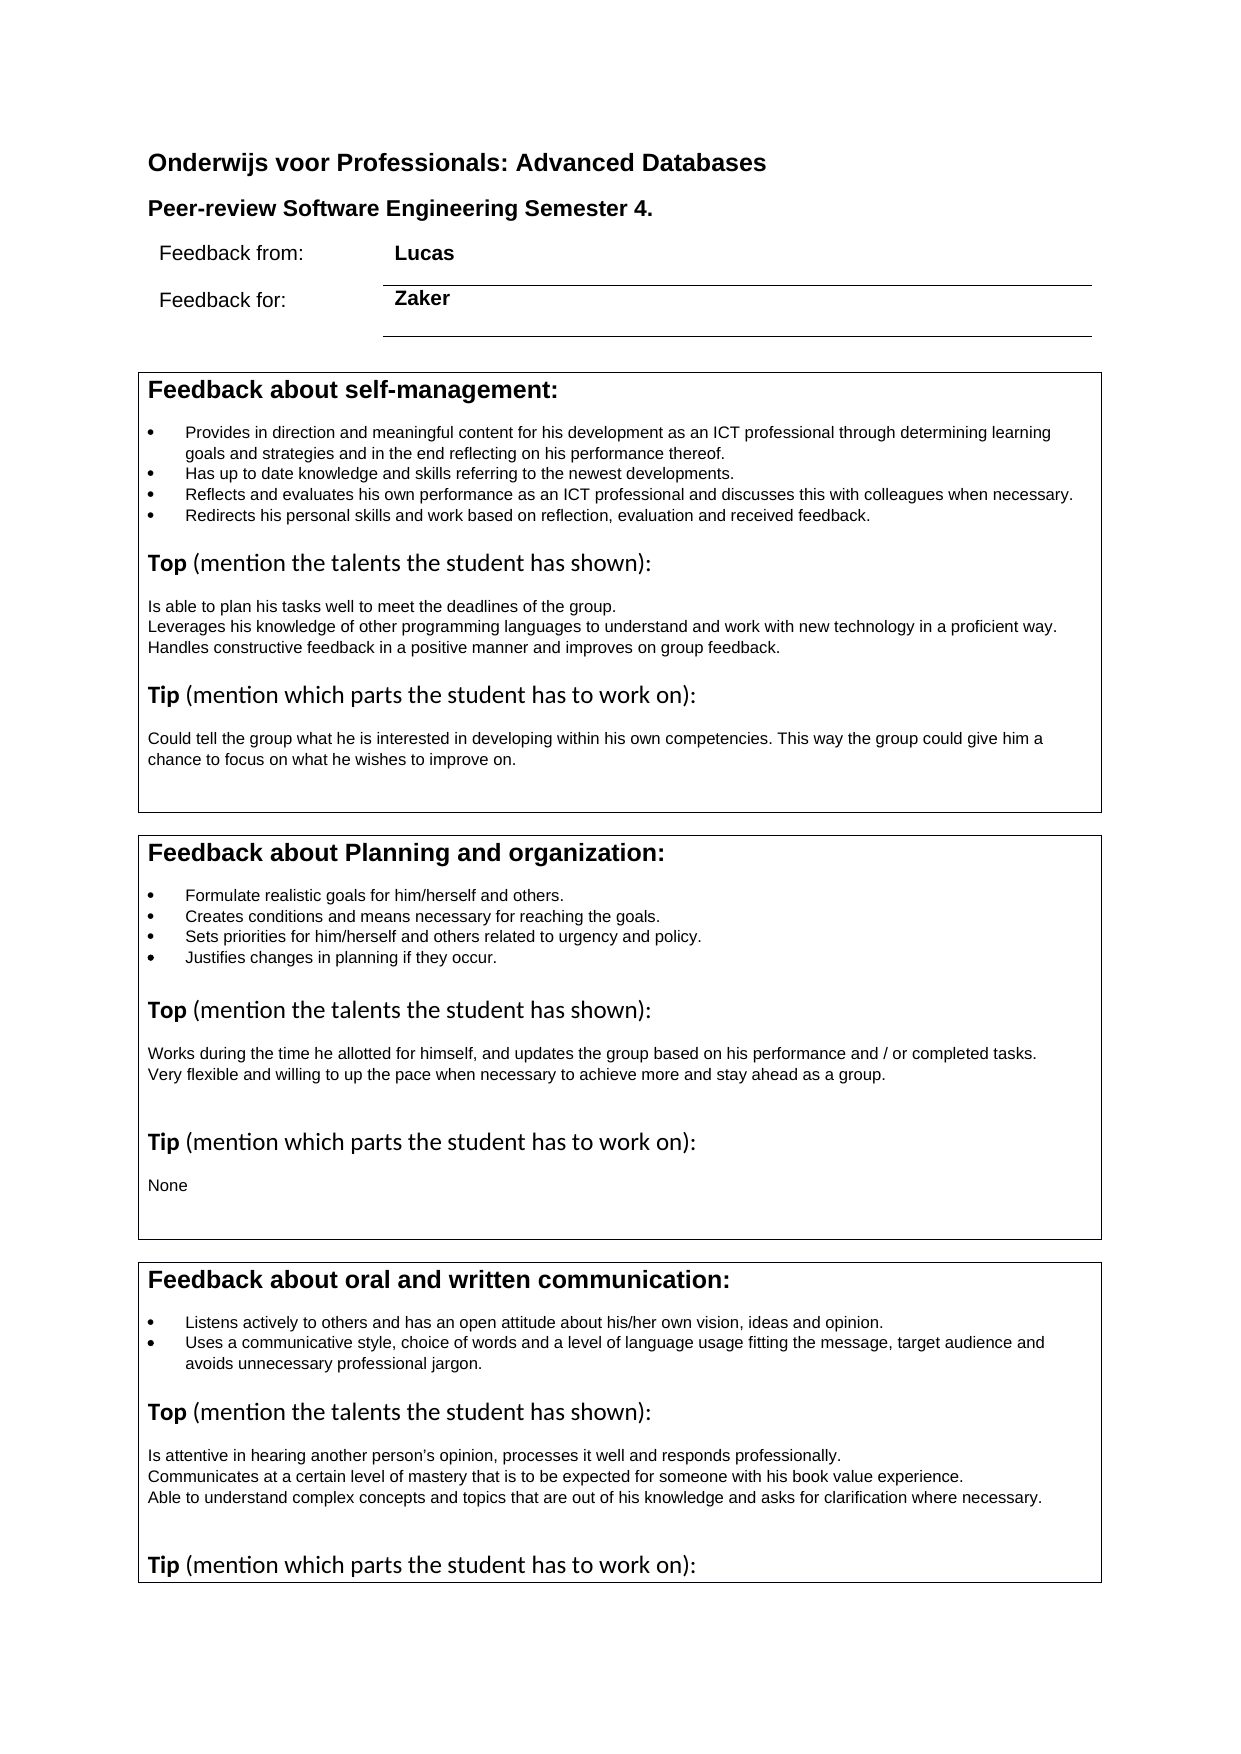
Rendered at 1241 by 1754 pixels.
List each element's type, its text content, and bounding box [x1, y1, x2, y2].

text Top (mention the talents the student has shown): [139, 991, 1101, 1025]
text Is able to plan his tasks well to meet the deadlines of the group. [139, 593, 1101, 614]
list Formulate realistic goals for him/herself and others. [139, 883, 1101, 903]
list Justifies changes in planning if they occur. [139, 945, 1101, 967]
text Communicates at a certain level of mastery that is to be expected for someone with his book value experience. [139, 1464, 1101, 1484]
text Onderwijs voor Professionals: Advanced Databases [148, 148, 1093, 176]
text Peer-review Software Engineering Semester 4. [148, 195, 1093, 222]
text Very flexible and willing to up the pace when necessary to achieve more and stay ahead as a group. [139, 1062, 1101, 1084]
text Could tell the group what he is interested in developing within his own competencies. This way the group could give him a chance to focus on what he wishes to improve on. [139, 726, 1101, 768]
text Feedback about oral and written communication: [139, 1263, 1101, 1294]
table_header Feedback from: Feedback for: [148, 240, 383, 336]
text Top (mention the talents the student has shown): [139, 1393, 1101, 1427]
text Tip (mention which parts the student has to work on): [139, 676, 1101, 709]
text Is attentive in hearing another person’s opinion, processes it well and responds professionally. [139, 1443, 1101, 1464]
list Redirects his personal skills and work based on reflection, evaluation and received feedback. [139, 502, 1101, 525]
text Able to understand complex concepts and topics that are out of his knowledge and asks for clarification where necessary. [139, 1484, 1101, 1507]
text Tip (mention which parts the student has to work on): [139, 1546, 1101, 1582]
list Listens actively to others and has an open attitude about his/her own vision, ideas and opinion. [139, 1309, 1101, 1330]
text Works during the time he allotted for himself, and updates the group based on his performance and / or completed tasks. [139, 1041, 1101, 1062]
text Tip (mention which parts the student has to work on): [139, 1123, 1101, 1157]
text Feedback about Planning and organization: [139, 836, 1101, 867]
table_cell Zaker [383, 286, 1092, 336]
text None [139, 1173, 1101, 1195]
text Feedback about self-management: [139, 373, 1101, 404]
list Uses a communicative style, choice of words and a level of language usage fitting the message, target audience and avoids unnecessary professional jargon. [139, 1330, 1101, 1373]
list Creates conditions and means necessary for reaching the goals. [139, 903, 1101, 924]
text Top (mention the talents the student has shown): [139, 544, 1101, 577]
table_header Lucas [383, 240, 1092, 285]
list Has up to date knowledge and skills referring to the newest developments. [139, 461, 1101, 482]
text Leverages his knowledge of other programming languages to understand and work with new technology in a proficient way. [139, 614, 1101, 635]
list Reflects and evaluates his own performance as an ICT professional and discusses this with colleagues when necessary. [139, 482, 1101, 502]
list Provides in direction and meaningful content for his development as an ICT professional through determining learning goals and strategies and in the end reflecting on his performance thereof. [139, 420, 1101, 461]
text Handles constructive feedback in a positive manner and improves on group feedback. [139, 635, 1101, 657]
list Sets priorities for him/herself and others related to urgency and policy. [139, 924, 1101, 945]
